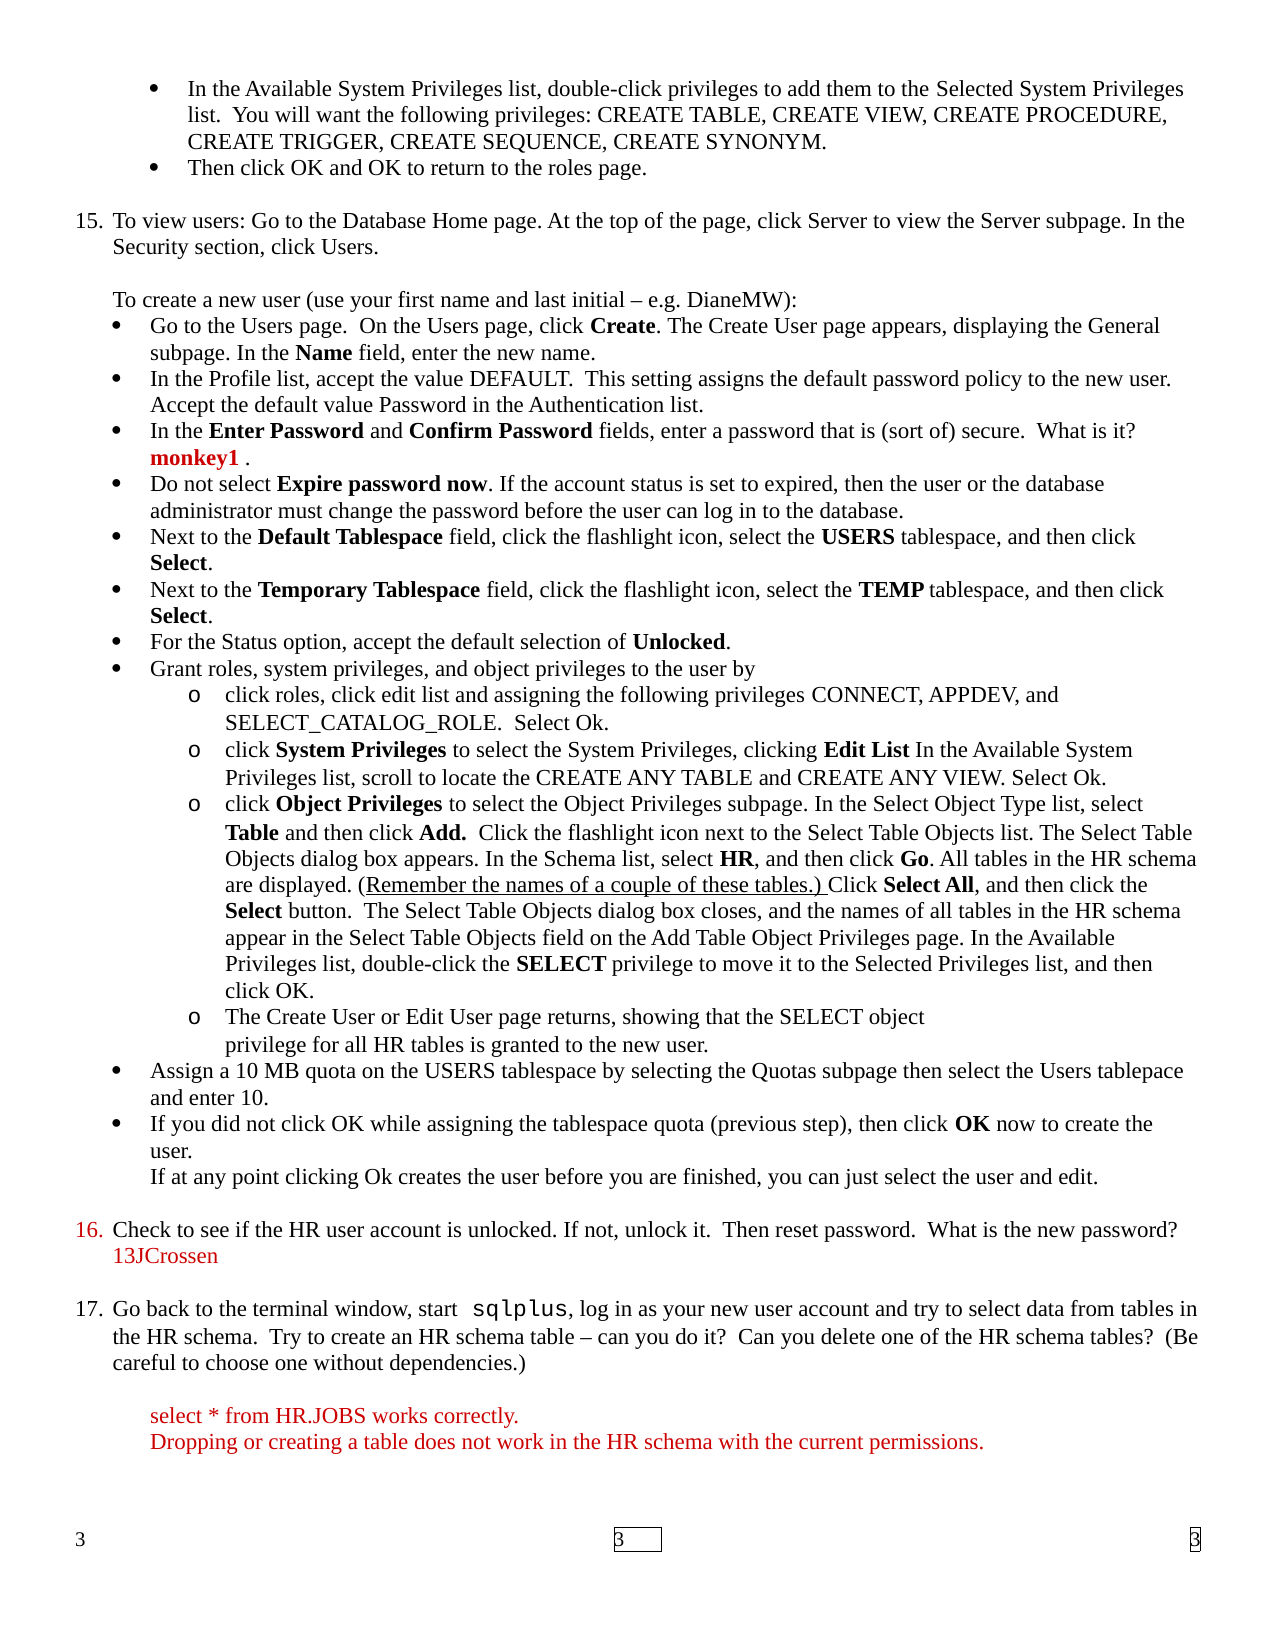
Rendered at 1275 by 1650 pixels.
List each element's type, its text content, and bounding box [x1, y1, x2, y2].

list Go to the Users page. On the Users page, click Create. The Create User page appears, displaying the General subpage. In the Name field, enter the new name. [112, 312, 1200, 365]
list If you did not click OK while assigning the tablespace quota (previous step), then click OK now to create the user. [112, 1110, 1200, 1163]
list Dropping or creating a table does not work in the HR schema with the current permissions. [75, 1428, 1200, 1455]
list If at any point clicking Ok creates the user before you are finished, you can just select the user and edit. [150, 1163, 1200, 1189]
list Do not select Expire password now. If the account status is set to expired, then the user or the database administrator must change the password before the user can log in to the database. [112, 470, 1200, 523]
text To create a new user (use your first name and last initial – e.g. DianeMW): [112, 286, 1200, 312]
list privilege for all HR tables is granted to the new user. [225, 1031, 1200, 1058]
list For the Status option, accept the default selection of Unlocked. [112, 628, 1200, 655]
list Go back to the terminal window, start sqlplus, log in as your new user account and try to select data from tables in the HR schema. Try to create an HR schema table – can you do it? Can you delete one of the HR schema tables? (Be careful to choose one without dependencies.) [75, 1295, 1200, 1376]
list In the Available System Privileges list, double-click privileges to add them to the Selected System Privileges list. You will want the following privileges: CREATE TABLE, CREATE VIEW, CREATE PROCEDURE, CREATE TRIGGER, CREATE SEQUENCE, CREATE SYNONYM. [150, 75, 1200, 154]
list Assign a 10 MB quota on the USERS tablespace by selecting the Quotas subpage then select the Users tablepace and enter 10. [112, 1058, 1200, 1110]
list Grant roles, system privileges, and object privileges to the user by [112, 655, 1200, 681]
list click roles, click edit list and assigning the following privileges CONNECT, APPDEV, and SELECT_CATALOG_ROLE. Select Ok. [187, 681, 1200, 736]
list In the Enter Password and Confirm Password fields, enter a password that is (sort of) secure. What is it? monkey1 . [112, 418, 1200, 470]
list In the Profile list, accept the value DEFAULT. This setting assigns the default password policy to the new user. Accept the default value Password in the Authentication list. [112, 365, 1200, 418]
list select * from HR.JOBS works correctly. [75, 1402, 1200, 1428]
list click Object Privileges to select the Object Privileges subpage. In the Select Object Type list, select Table and then click Add. Click the flashlight icon next to the Select Table Objects list. The Select Table Objects dialog box appears. In the Schema list, select HR, and then click Go. All tables in the HR schema are displayed. (Remember the names of a couple of these tables.) Click Select All, and then click the Select button. The Select Table Objects dialog box closes, and the names of all tables in the HR schema appear in the Select Table Objects field on the Add Table Object Privileges page. In the Available Privileges list, double-click the SELECT privilege to move it to the Selected Privileges list, and then click OK. [187, 790, 1200, 1003]
list Next to the Default Tablespace field, click the flashlight icon, select the USERS tablespace, and then click Select. [112, 523, 1200, 576]
list The Create User or Edit User page returns, showing that the SELECT object [187, 1003, 1200, 1031]
list Then click OK and OK to return to the roles page. [150, 154, 1200, 180]
list Check to see if the HR user account is unlocked. If not, unlock it. Then reset password. What is the new password? 13JCrossen [75, 1216, 1200, 1268]
list To view users: Go to the Database Home page. At the top of the page, click Server to view the Server subpage. In the Security section, click Users. [75, 207, 1200, 259]
list Next to the Temporary Tablespace field, click the flashlight icon, select the TEMP tablespace, and then click Select. [112, 576, 1200, 628]
list click System Privileges to select the System Privileges, clicking Edit List In the Available System Privileges list, scroll to locate the CREATE ANY TABLE and CREATE ANY VIEW. Select Ok. [187, 736, 1200, 790]
